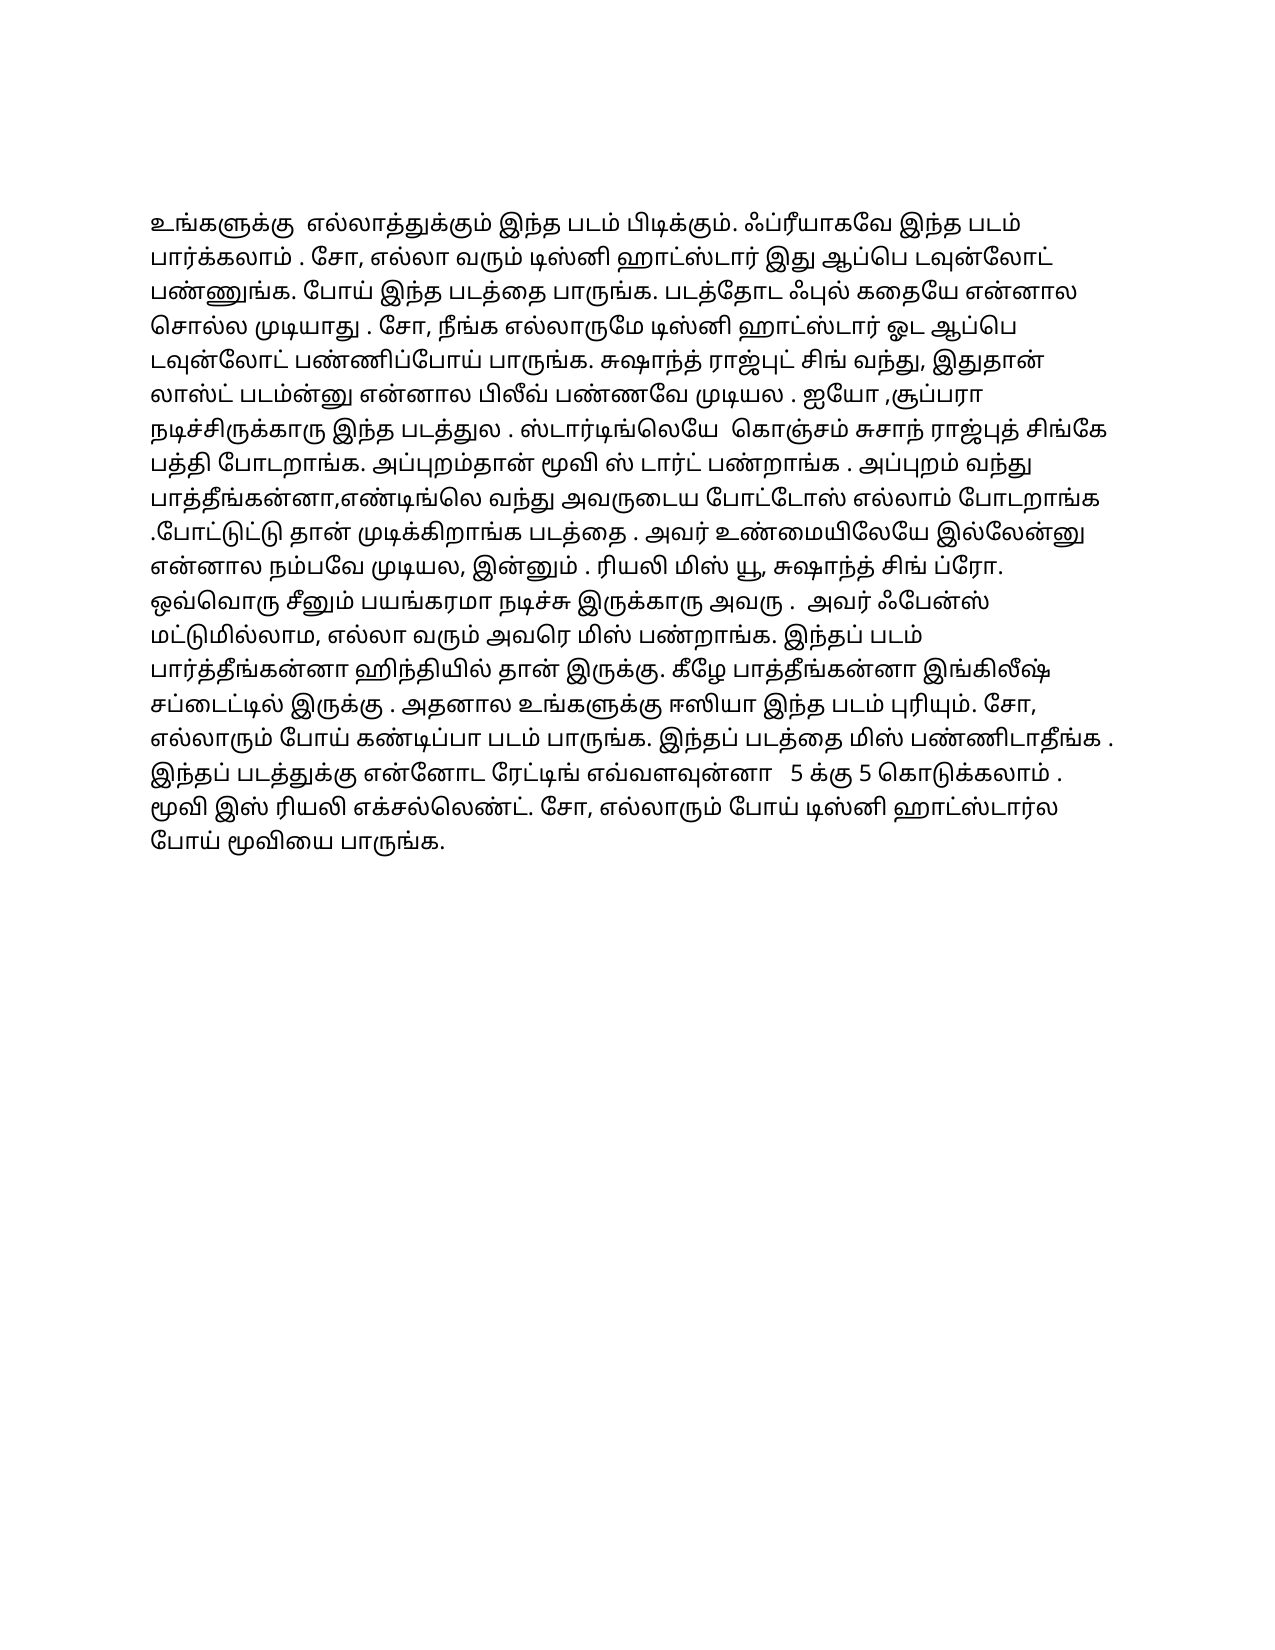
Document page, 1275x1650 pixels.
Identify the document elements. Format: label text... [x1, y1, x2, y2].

text உங்களுக்கு எல்லாத்துக்கும் இந்த படம் பிடிக்கும். ஃப்ரீயாகவே இந்த படம் பார்க்கலாம் . சோ, எல்லா வரும் டிஸ்னி ஹாட்ஸ்டார் இது ஆப்பெ டவுன்லோட் பண்ணுங்க. போய் இந்த படத்தை பாருங்க. படத்தோட ஃபுல் கதையே என்னால சொல்ல முடியாது . சோ, நீங்க எல்லாருமே டிஸ்னி ஹாட்ஸ்டார் ஓட ஆப்பெ டவுன்லோட் பண்ணிப்போய் பாருங்க. சுஷாந்த் ராஜ்புட் சிங் வந்து, இதுதான் லாஸ்ட் படம்ன்னு என்னால பிலீவ் பண்ணவே முடியல . ஐயோ ,சூப்பரா நடிச்சிருக்காரு இந்த படத்துல . ஸ்டார்டிங்லெயே கொஞ்சம் சுசாந் ராஜ்புத் சிங்கே பத்தி போடறாங்க. அப்புறம்தான் மூவி ஸ் டார்ட் பண்றாங்க . அப்புறம் வந்து பாத்தீங்கன்னா,எண்டிங்லெ வந்து அவருடைய போட்டோஸ் எல்லாம் போடறாங்க .போட்டுட்டு தான் முடிக்கிறாங்க படத்தை . அவர் உண்மையிலேயே இல்லேன்னு என்னால நம்பவே முடியல, இன்னும் . ரியலி மிஸ் யூ, சுஷாந்த் சிங் ப்ரோ. ஒவ்வொரு சீனும் பயங்கரமா நடிச்சு இருக்காரு அவரு . அவர் ஃபேன்ஸ் மட்டுமில்லாம, எல்லா வரும் அவரெ மிஸ் பண்றாங்க. இந்தப் படம் பார்த்தீங்கன்னா ஹிந்தியில் தான் இருக்கு. கீழே பாத்தீங்கன்னா இங்கிலீஷ் சப்டைட்டில் இருக்கு . அதனால உங்களுக்கு ஈஸியா இந்த படம் புரியும். சோ, எல்லாரும் போய் கண்டிப்பா படம் பாருங்க. இந்தப் படத்தை மிஸ் பண்ணிடாதீங்க . இந்தப் படத்துக்கு என்னோட ரேட்டிங் எவ்வளவுன்னா 5 க்கு 5 கொடுக்கலாம் . மூவி இஸ் ரியலி எக்சல்லெண்ட். சோ, எல்லாரும் போய் டிஸ்னி ஹாட்ஸ்டார்ல போய் மூவியை பாருங்க. [150, 210, 1125, 859]
